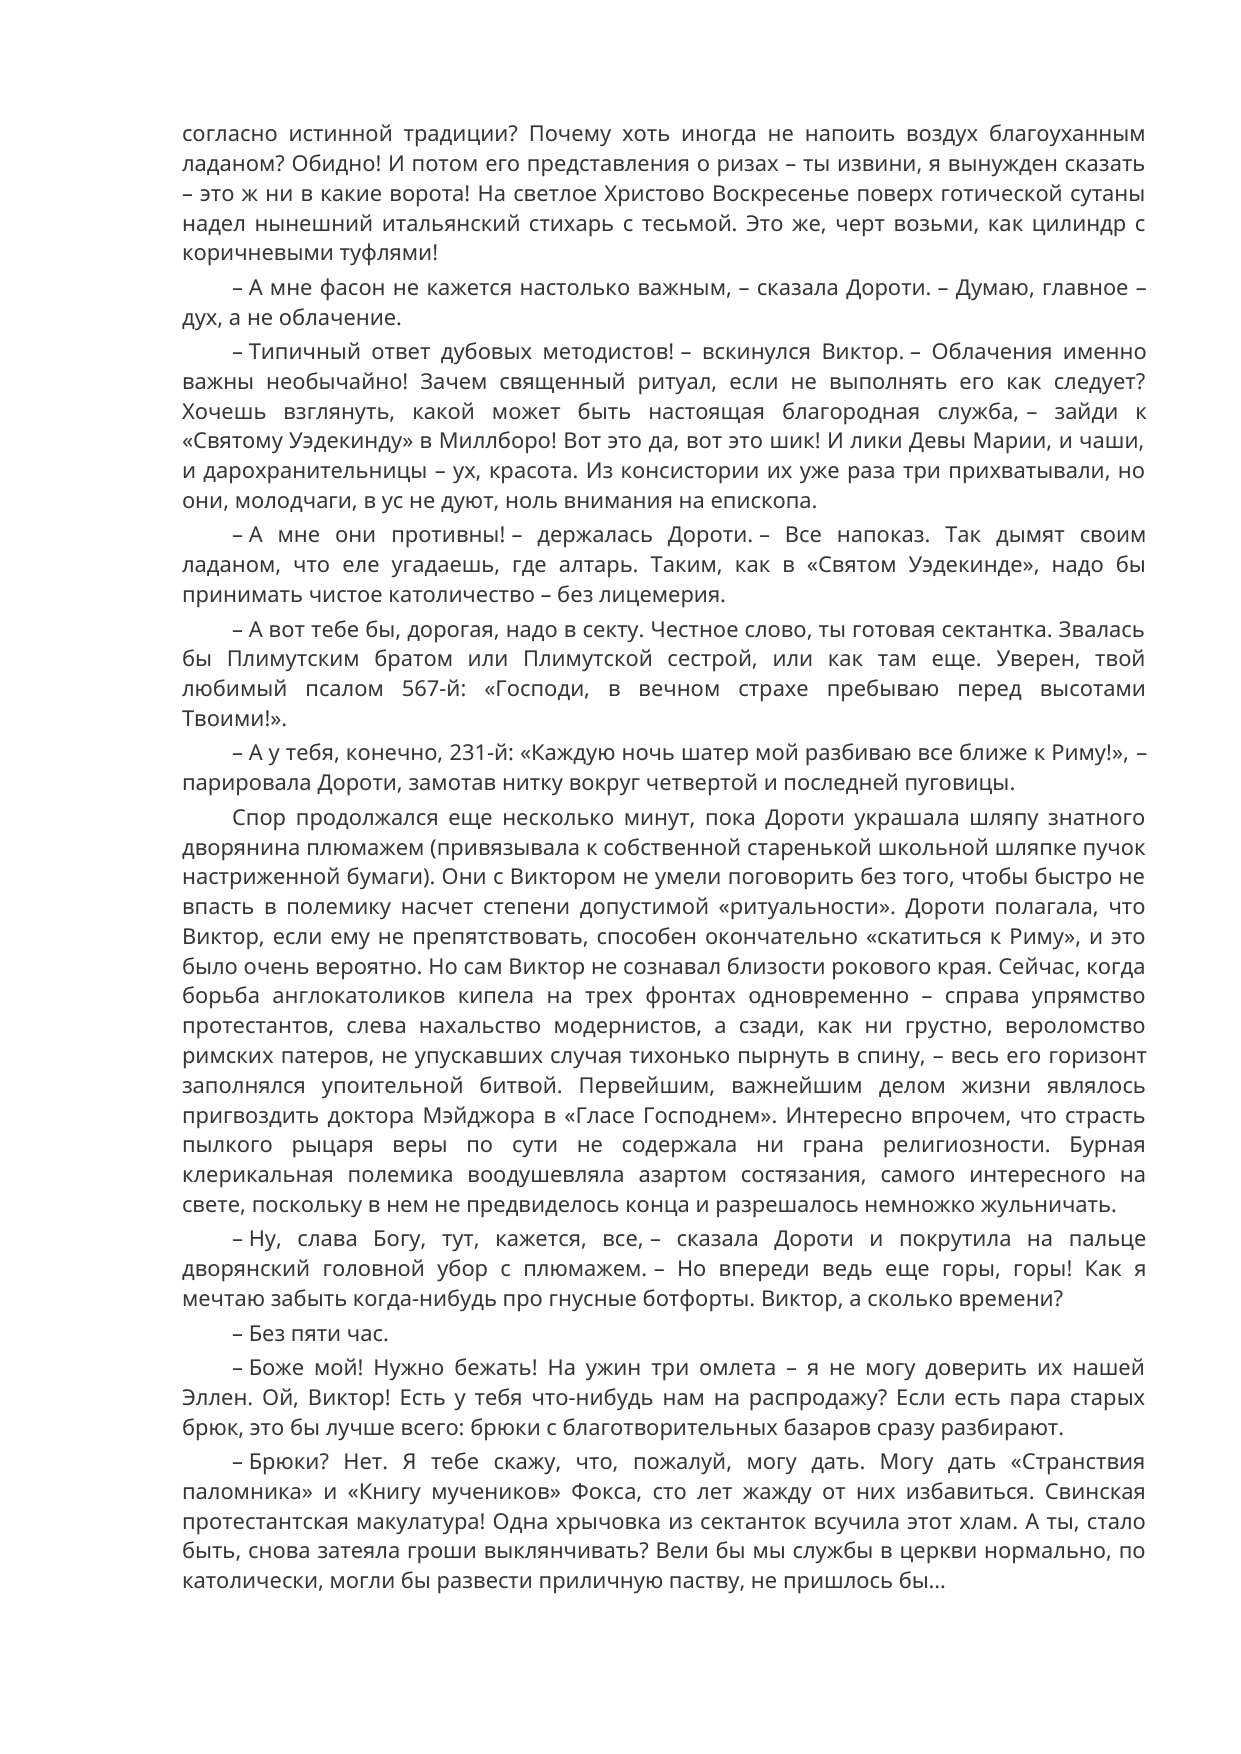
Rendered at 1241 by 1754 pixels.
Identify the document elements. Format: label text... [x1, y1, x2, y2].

text – Брюки? Нет. Я тебе скажу, что, пожалуй, могу дать. Могу дать «Странствия паломника» и «Книгу мучеников» Фокса, сто лет жажду от них избавиться. Свинская протестантская макулатура! Одна хрычовка из сектанток всучила этот хлам. А ты, стало быть, снова затеяла гроши выклянчивать? Вели бы мы службы в церкви нормально, по католически, могли бы развести приличную паству, не пришлось бы… [182, 1446, 1147, 1595]
text – А вот тебе бы, дорогая, надо в секту. Честное слово, ты готовая сектантка. Звалась бы Плимутским братом или Плимутской сестрой, или как там еще. Уверен, твой любимый псалом 567-й: «Господи, в вечном страхе пребываю перед высотами Твоими!». [182, 613, 1147, 733]
text – А у тебя, конечно, 231-й: «Каждую ночь шатер мой разбиваю все ближе к Риму!», – парировала Дороти, замотав нитку вокруг четвертой и последней пуговицы. [182, 737, 1147, 797]
text – А мне они противны! – держалась Дороти. – Все напоказ. Так дымят своим ладаном, что еле угадаешь, где алтарь. Таким, как в «Святом Уэдекинде», надо бы принимать чистое католичество – без лицемерия. [182, 519, 1147, 609]
text – Типичный ответ дубовых методистов! – вскинулся Виктор. – Облачения именно важны необычайно! Зачем священный ритуал, если не выполнять его как следует? Хочешь взглянуть, какой может быть настоящая благородная служба, – зайди к «Святому Уэдекинду» в Миллборо! Вот это да, вот это шик! И лики Девы Марии, и чаши, и дарохранительницы – ух, красота. Из консистории их уже раза три прихватывали, но они, молодчаги, в ус не дуют, ноль внимания на епископа. [182, 336, 1147, 515]
text – Без пяти час. [182, 1317, 1147, 1347]
text – Ну, слава Богу, тут, кажется, все, – сказала Дороти и покрутила на пальце дворянский головной убор с плюмажем. – Но впереди ведь еще горы, горы! Как я мечтаю забыть когда-нибудь про гнусные ботфорты. Виктор, а сколько времени? [182, 1223, 1147, 1313]
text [182, 118, 1147, 267]
text – А мне фасон не кажется настолько важным, – сказала Дороти. – Думаю, главное – дух, а не облачение. [182, 272, 1147, 331]
text – Боже мой! Нужно бежать! На ужин три омлета – я не могу доверить их нашей Эллен. Ой, Виктор! Есть у тебя что-нибудь нам на распродажу? Если есть пара старых брюк, это бы лучше всего: брюки с благотворительных базаров сразу разбирают. [182, 1352, 1147, 1441]
text Спор продолжался еще несколько минут, пока Дороти украшала шляпу знатного дворянина плюмажем (привязывала к собственной старенькой школьной шляпке пучок настриженной бумаги). Они с Виктором не умели поговорить без того, чтобы быстро не впасть в полемику насчет степени допустимой «ритуальности». Дороти полагала, что Виктор, если ему не препятствовать, способен окончательно «скатиться к Риму», и это было очень вероятно. Но сам Виктор не сознавал близости рокового края. Сейчас, когда борьба англокатоликов кипела на трех фронтах одновременно – справа упрямство протестантов, слева нахальство модернистов, а сзади, как ни грустно, вероломство римских патеров, не упускавших случая тихонько пырнуть в спину, – весь его горизонт заполнялся упоительной битвой. Первейшим, важнейшим делом жизни являлось пригвоздить доктора Мэйджора в «Гласе Господнем». Интересно впрочем, что страсть пылкого рыцаря веры по сути не содержала ни грана религиозности. Бурная клерикальная полемика воодушевляла азартом состязания, самого интересного на свете, поскольку в нем не предвиделось конца и разрешалось немножко жульничать. [182, 802, 1147, 1219]
